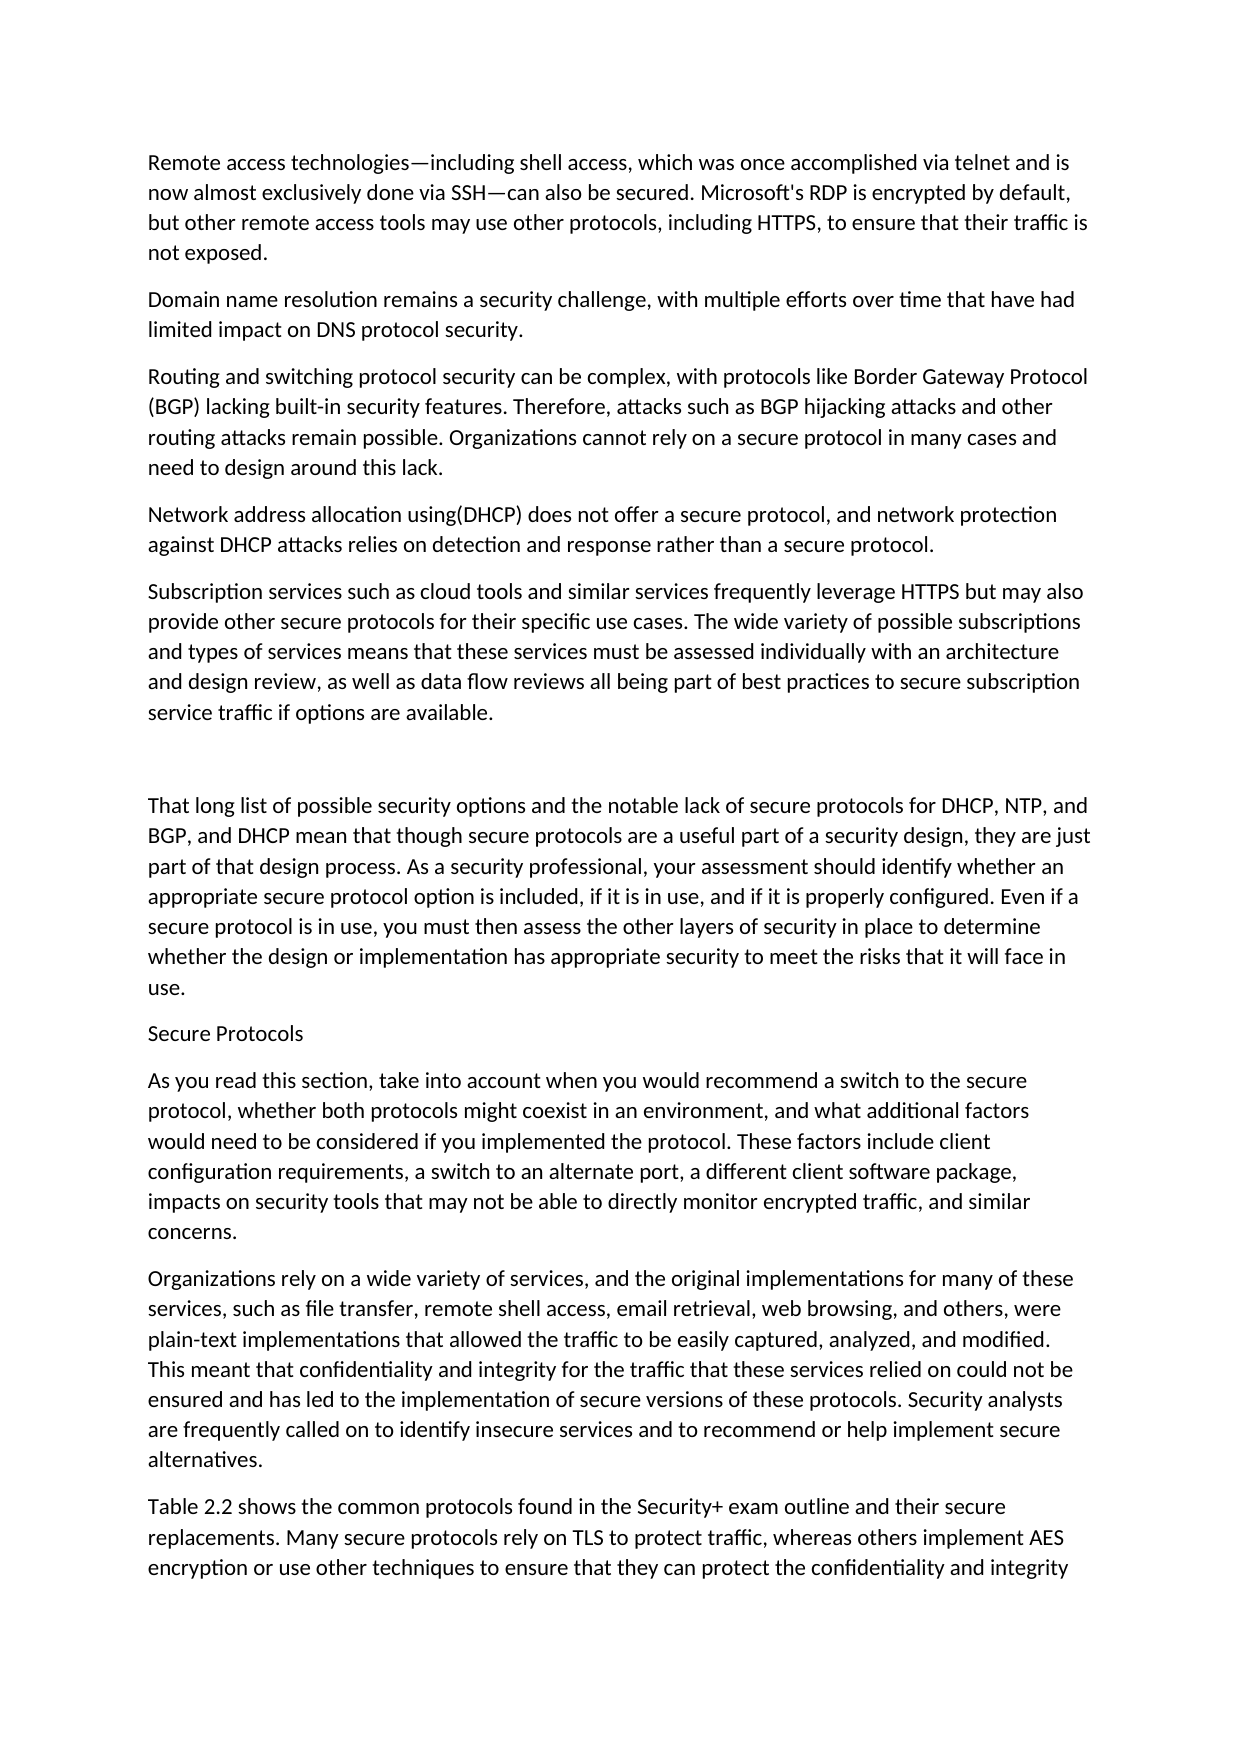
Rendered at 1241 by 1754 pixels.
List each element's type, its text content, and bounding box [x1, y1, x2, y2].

text As you read this section, take into account when you would recommend a switch to the secure protocol, whether both protocols might coexist in an environment, and what additional factors would need to be considered if you implemented the protocol. These factors include client configuration requirements, a switch to an alternate port, a different client software package, impacts on security tools that may not be able to directly monitor encrypted traffic, and similar concerns. [148, 1066, 1093, 1245]
text Network address allocation using(DHCP) does not offer a secure protocol, and network protection against DHCP attacks relies on detection and response rather than a secure protocol. [148, 500, 1093, 558]
text Secure Protocols [148, 1019, 1093, 1047]
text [148, 1492, 1093, 1581]
text Routing and switching protocol security can be complex, with protocols like Border Gateway Protocol (BGP) lacking built-in security features. Therefore, attacks such as BGP hijacking attacks and other routing attacks remain possible. Organizations cannot rely on a secure protocol in many cases and need to design around this lack. [148, 362, 1093, 481]
text That long list of possible security options and the notable lack of secure protocols for DHCP, NTP, and BGP, and DHCP mean that though secure protocols are a useful part of a security design, they are just part of that design process. As a security professional, your assessment should identify whether an appropriate secure protocol option is included, if it is in use, and if it is properly configured. Even if a secure protocol is in use, you must then assess the other layers of security in place to determine whether the design or implementation has appropriate security to meet the risks that it will face in use. [148, 791, 1093, 1001]
text Remote access technologies—including shell access, which was once accomplished via telnet and is now almost exclusively done via SSH—can also be secured. Microsoft's RDP is encrypted by default, but other remote access tools may use other protocols, including HTTPS, to ensure that their traffic is not exposed. [148, 148, 1093, 266]
text Domain name resolution remains a security challenge, with multiple efforts over time that have had limited impact on DNS protocol security. [148, 285, 1093, 343]
text Subscription services such as cloud tools and similar services frequently leverage HTTPS but may also provide other secure protocols for their specific use cases. The wide variety of possible subscriptions and types of services means that these services must be assessed individually with an architecture and design review, as well as data flow reviews all being part of best practices to secure subscription service traffic if options are available. [148, 577, 1093, 726]
text Organizations rely on a wide variety of services, and the original implementations for many of these services, such as file transfer, remote shell access, email retrieval, web browsing, and others, were plain-text implementations that allowed the traffic to be easily captured, analyzed, and modified. This meant that confidentiality and integrity for the traffic that these services relied on could not be ensured and has led to the implementation of secure versions of these protocols. Security analysts are frequently called on to identify insecure services and to recommend or help implement secure alternatives. [148, 1264, 1093, 1473]
